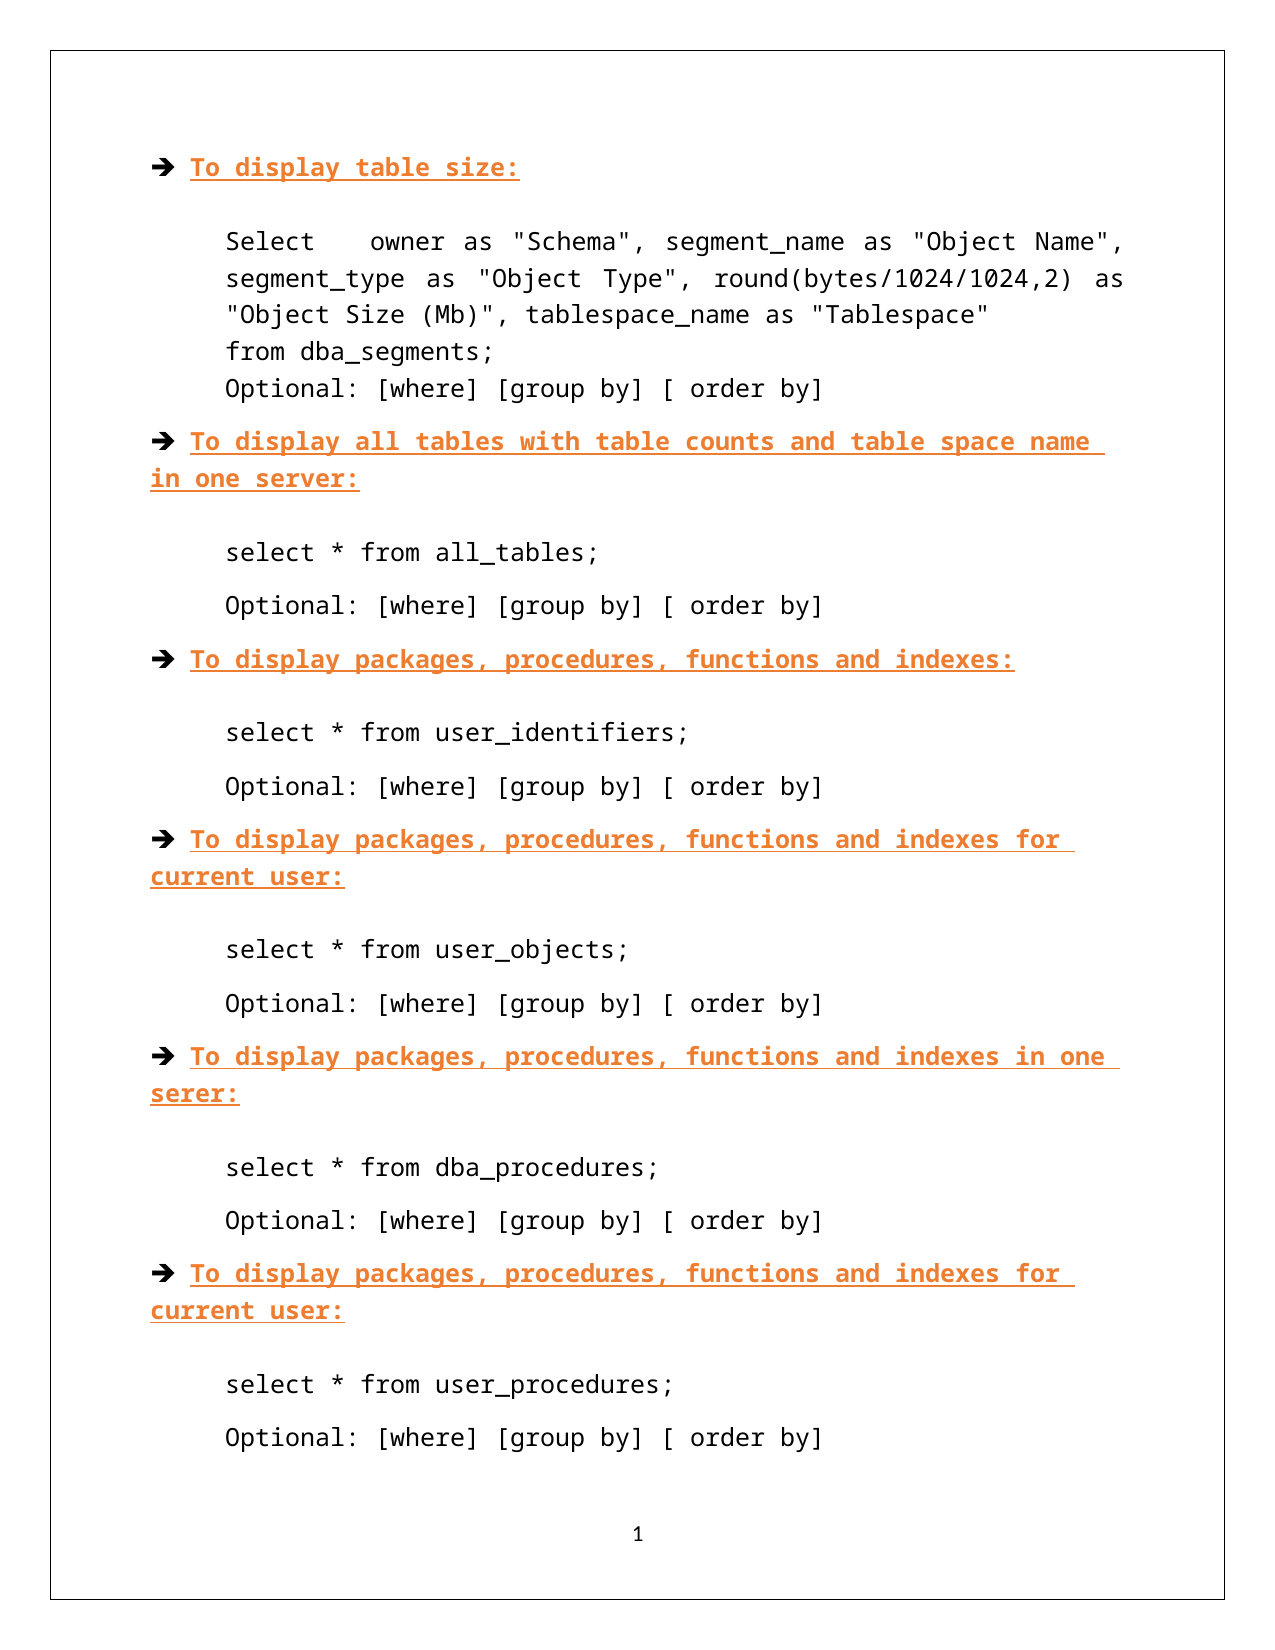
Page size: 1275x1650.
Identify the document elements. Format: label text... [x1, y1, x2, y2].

text To display packages, procedures, functions and indexes for current user: [150, 822, 1125, 892]
text select * from dba_procedures; [225, 1149, 1125, 1183]
text Optional: [where] [group by] [ order by] [225, 985, 1125, 1019]
text To display packages, procedures, functions and indexes for current user: [150, 1256, 1125, 1327]
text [225, 1203, 1125, 1237]
text Optional: [where] [group by] [ order by] [225, 588, 1125, 622]
text select * from all_tables; [225, 534, 1125, 568]
text To display all tables with table counts and table space name in one server: [150, 424, 1125, 495]
text Optional: [where] [group by] [ order by] [225, 768, 1125, 802]
text To display table size: [150, 150, 1125, 184]
text select * from user_procedures; [225, 1366, 1125, 1400]
text To display packages, procedures, functions and indexes: [150, 641, 1125, 675]
text select * from user_objects; [225, 932, 1125, 966]
text To display packages, procedures, functions and indexes in one serer: [150, 1039, 1125, 1110]
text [225, 1420, 1125, 1454]
text Optional: [where] [group by] [ order by] [225, 371, 1125, 405]
text from dba_segments; [225, 334, 1125, 368]
text Select owner as "Schema", segment_name as "Object Name", segment_type as "Object Type", round(bytes/1024/1024,2) as "Object Size (Mb)", tablespace_name as "Tablespace" [225, 223, 1125, 331]
text select * from user_identifiers; [225, 715, 1125, 749]
